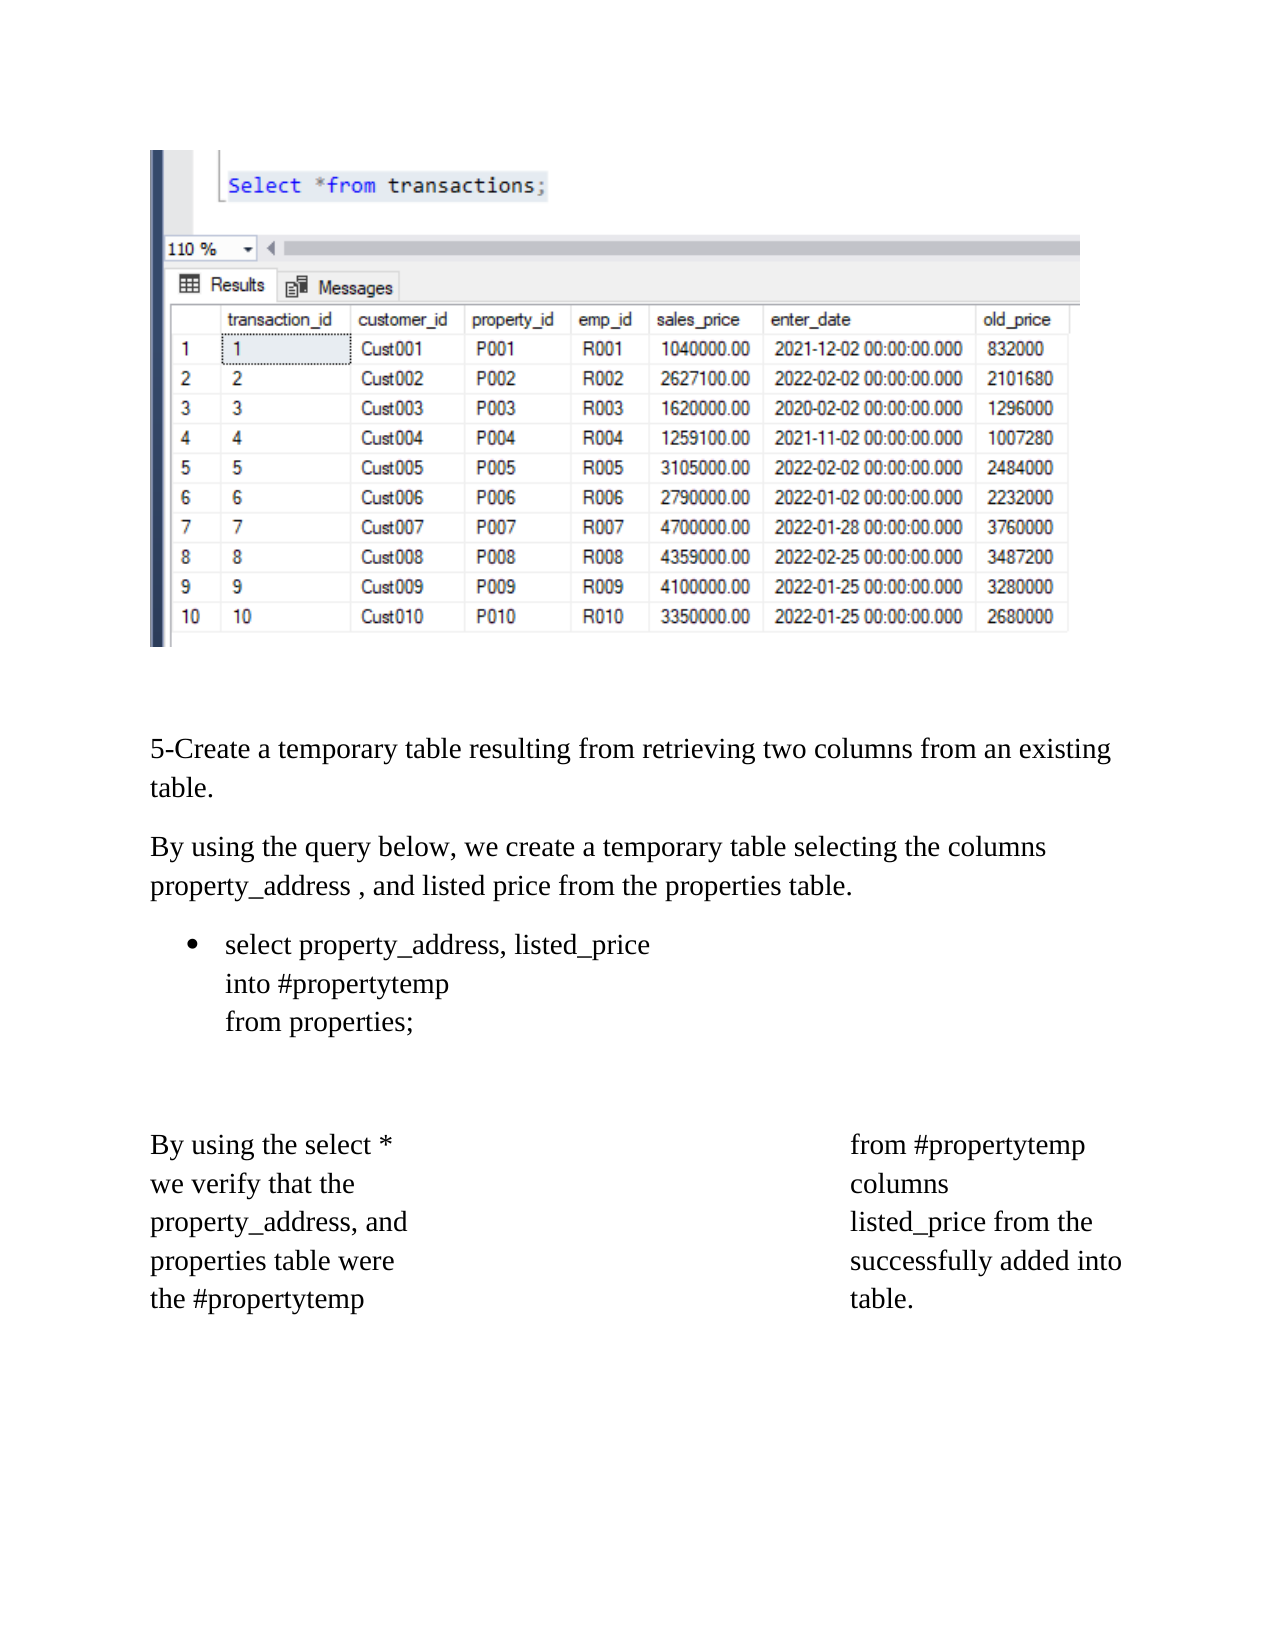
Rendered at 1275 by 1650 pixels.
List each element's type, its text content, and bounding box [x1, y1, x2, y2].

text By using the query below, we create a temporary table selecting the columns property_address , and listed price from the properties table. [150, 829, 1125, 901]
picture [150, 150, 1080, 647]
text By using the select * from #propertytemp we verify that the columns property_address, and listed_price from the properties table were successfully added into the #propertytemp table. [150, 1127, 1125, 1315]
text 5-Create a temporary table resulting from retrieving two columns from an existing table. [150, 731, 1125, 803]
list into #propertytemp [225, 966, 1125, 999]
list from properties; [225, 1004, 1125, 1038]
list select property_address, listed_price [187, 927, 1125, 961]
